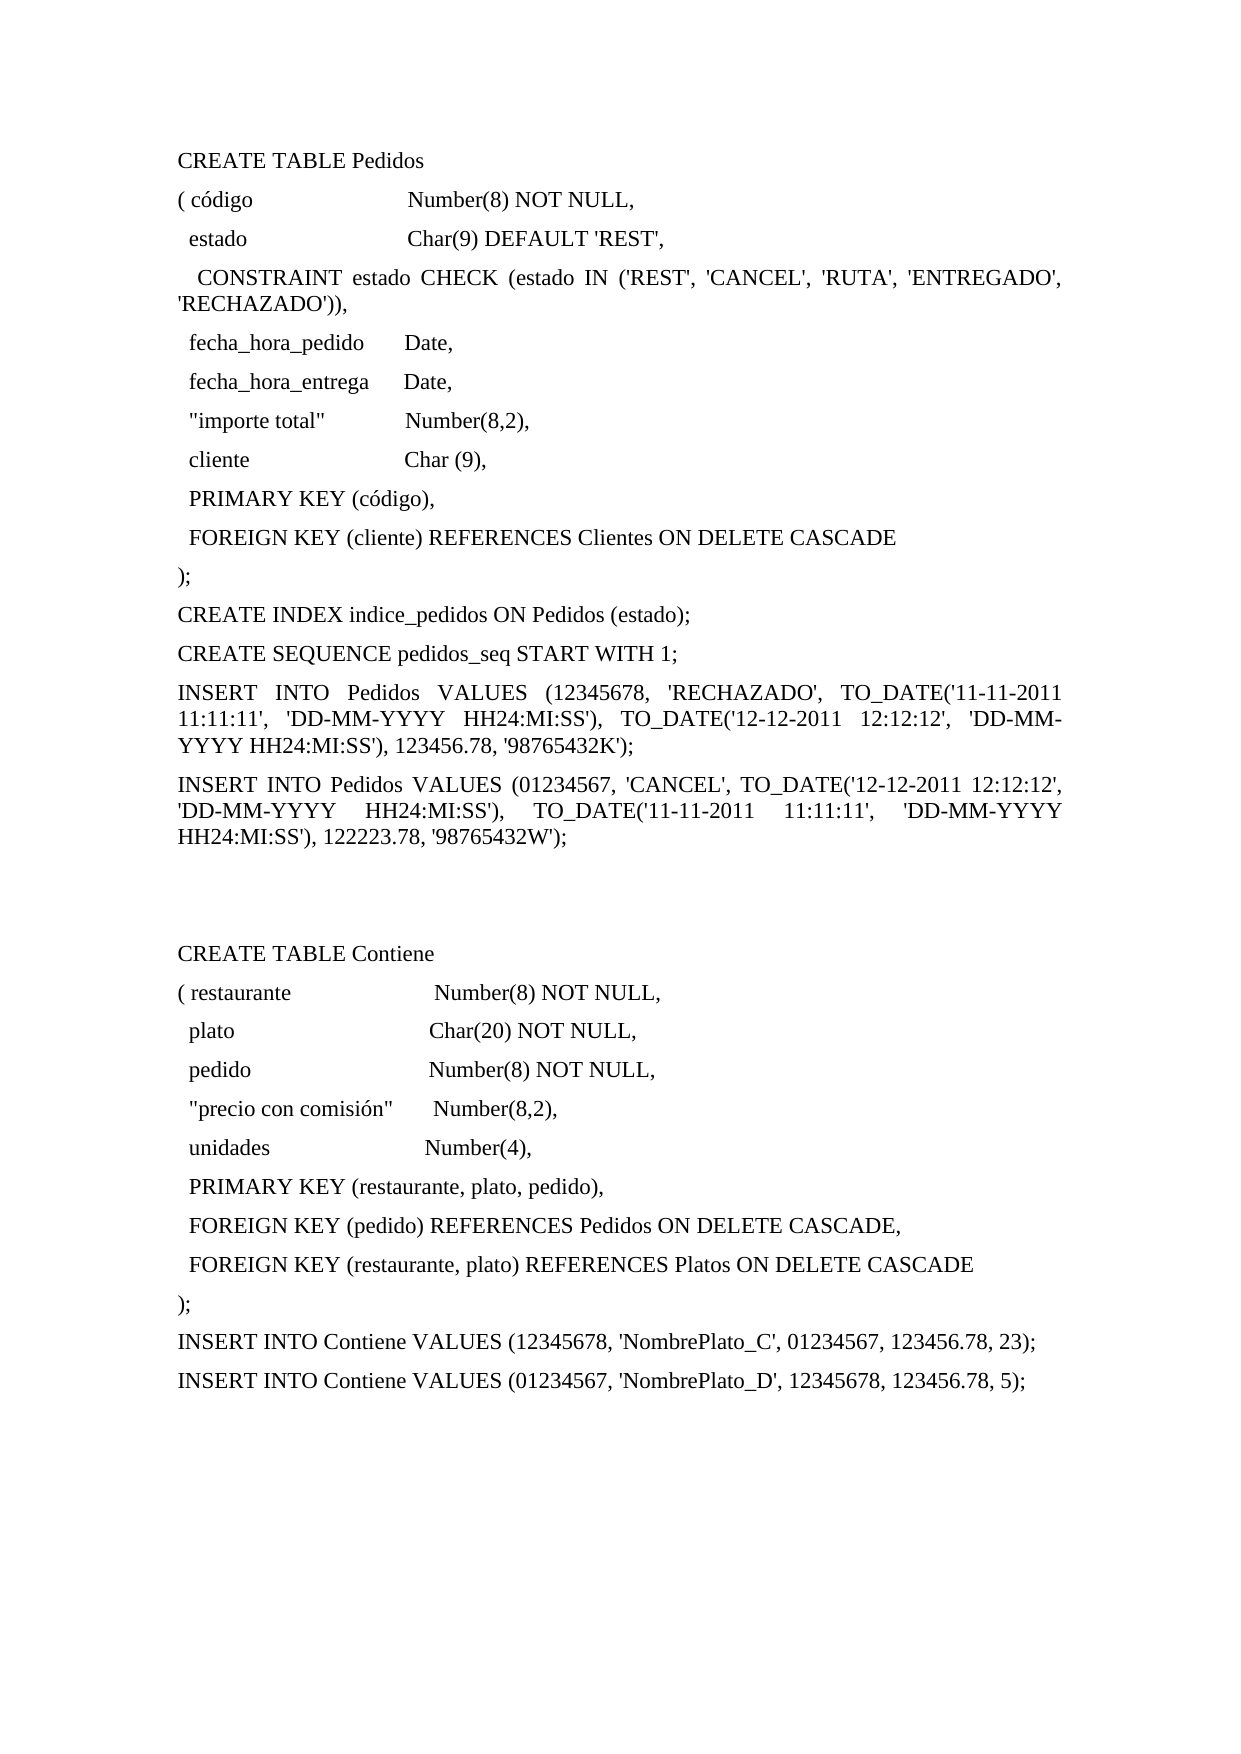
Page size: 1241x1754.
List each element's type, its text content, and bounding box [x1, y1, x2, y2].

text INSERT INTO Pedidos VALUES (01234567, 'CANCEL', TO_DATE('12-12-2011 12:12:12', 'DD-MM-YYYY HH24:MI:SS'), TO_DATE('11-11-2011 11:11:11', 'DD-MM-YYYY HH24:MI:SS'), 122223.78, '98765432W'); [177, 771, 1063, 850]
text PRIMARY KEY (código), [177, 485, 1063, 511]
text ( restaurante Number(8) NOT NULL, [177, 979, 1063, 1005]
text "importe total" Number(8,2), [177, 407, 1063, 433]
text fecha_hora_pedido Date, [177, 329, 1063, 356]
text fecha_hora_entrega Date, [177, 368, 1063, 394]
text ); [177, 562, 1063, 589]
text CONSTRAINT estado CHECK (estado IN ('REST', 'CANCEL', 'RUTA', 'ENTREGADO', 'RECHAZADO')), [177, 264, 1063, 317]
text plato Char(20) NOT NULL, [177, 1018, 1063, 1044]
text FOREIGN KEY (pedido) REFERENCES Pedidos ON DELETE CASCADE, [177, 1212, 1063, 1238]
text estado Char(9) DEFAULT 'REST', [177, 225, 1063, 252]
text INSERT INTO Contiene VALUES (12345678, 'NombrePlato_C', 01234567, 123456.78, 23); [177, 1328, 1063, 1355]
text cliente Char (9), [177, 446, 1063, 472]
text CREATE SEQUENCE pedidos_seq START WITH 1; [177, 640, 1063, 667]
text PRIMARY KEY (restaurante, plato, pedido), [177, 1173, 1063, 1199]
text CREATE TABLE Pedidos [177, 148, 1063, 174]
text CREATE TABLE Contiene [177, 940, 1063, 966]
text INSERT INTO Contiene VALUES (01234567, 'NombrePlato_D', 12345678, 123456.78, 5); [177, 1367, 1063, 1394]
text CREATE INDEX indice_pedidos ON Pedidos (estado); [177, 601, 1063, 628]
text FOREIGN KEY (restaurante, plato) REFERENCES Platos ON DELETE CASCADE [177, 1251, 1063, 1277]
text pedido Number(8) NOT NULL, [177, 1056, 1063, 1083]
text unidades Number(4), [177, 1134, 1063, 1161]
text "precio con comisión" Number(8,2), [177, 1095, 1063, 1122]
text FOREIGN KEY (cliente) REFERENCES Clientes ON DELETE CASCADE [177, 524, 1063, 550]
text ( código Number(8) NOT NULL, [177, 186, 1063, 213]
text INSERT INTO Pedidos VALUES (12345678, 'RECHAZADO', TO_DATE('11-11-2011 11:11:11', 'DD-MM-YYYY HH24:MI:SS'), TO_DATE('12-12-2011 12:12:12', 'DD-MM-YYYY HH24:MI:SS'), 123456.78, '98765432K'); [177, 679, 1063, 758]
text ); [177, 1289, 1063, 1316]
